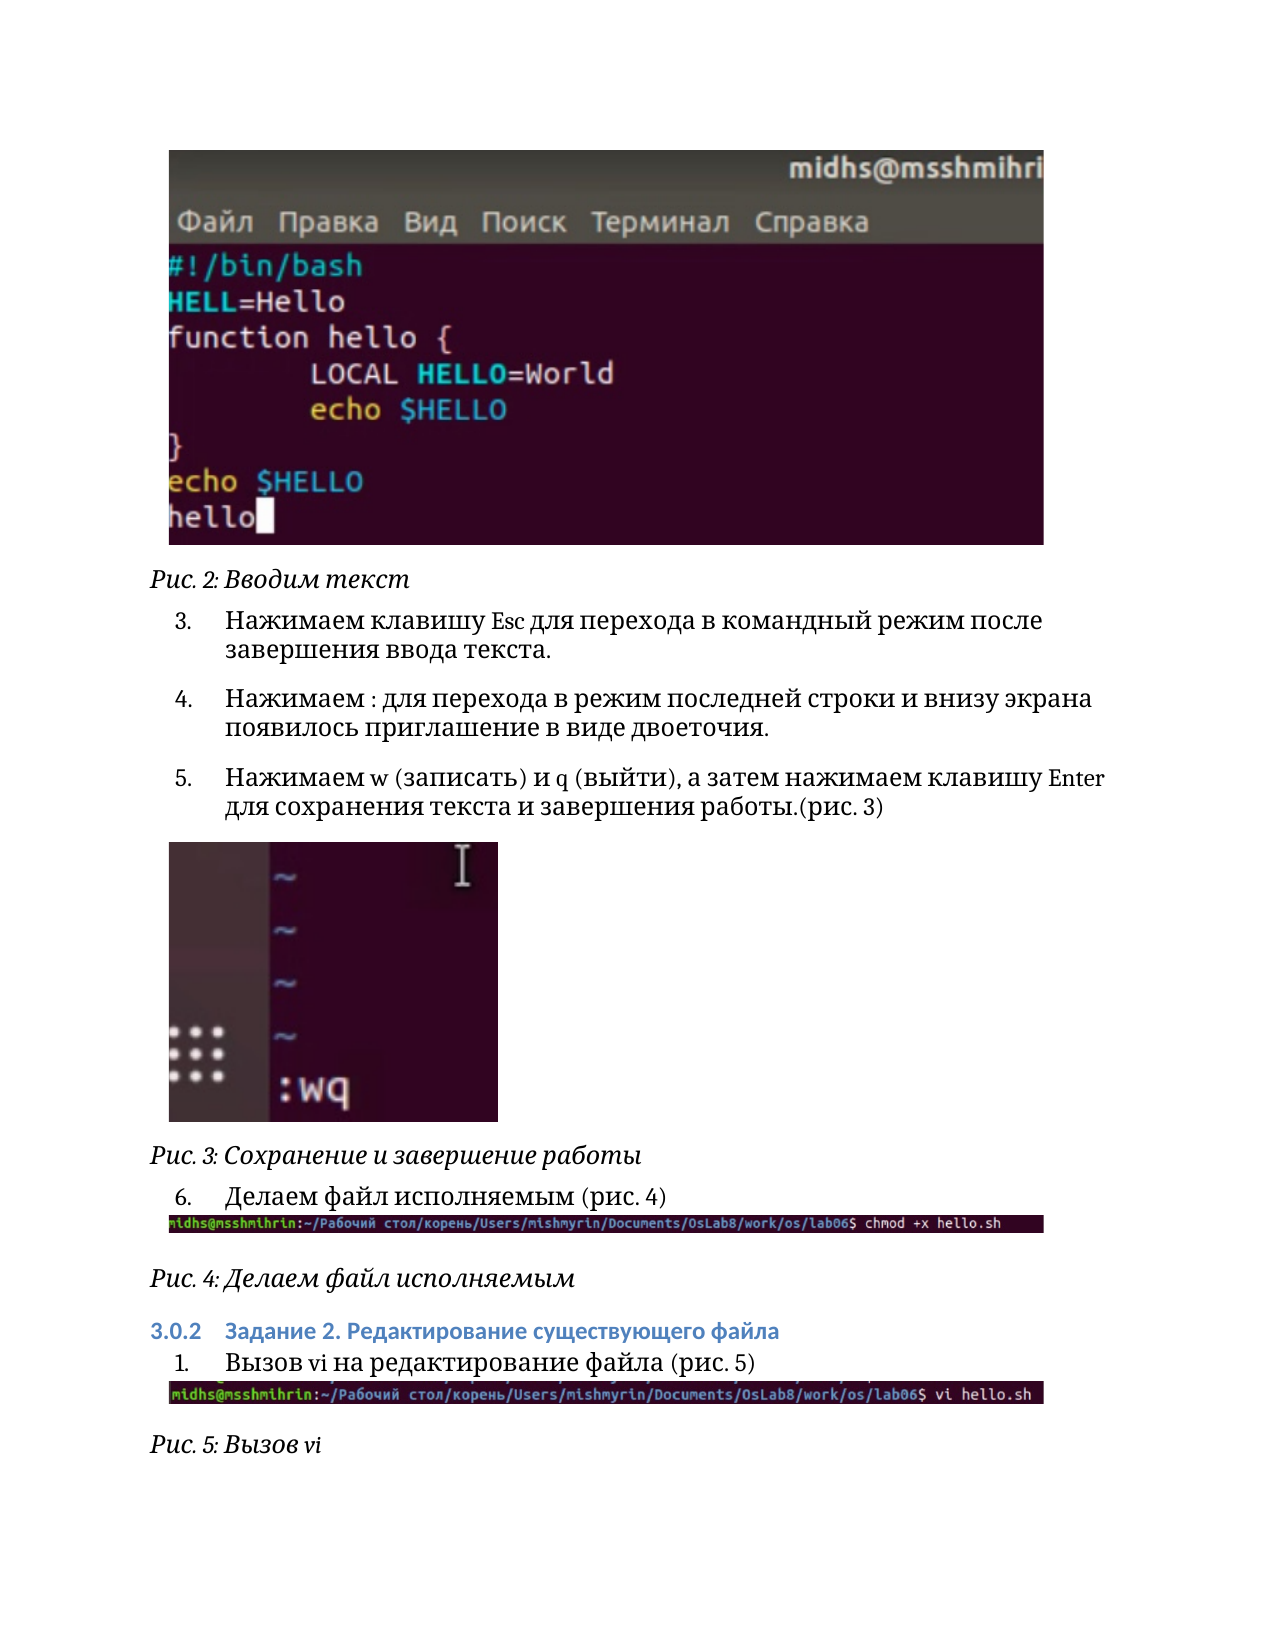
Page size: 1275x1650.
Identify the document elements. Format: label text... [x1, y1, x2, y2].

list Нажимаем клавишу Esc для перехода в командный режим после завершения ввода текста. [175, 607, 1125, 664]
text Рис. 5: Вызов vi [150, 1431, 1125, 1460]
text Рис. 2: Вводим текст [150, 566, 1125, 594]
list Делаем файл исполняемым (рис. 4) [175, 1183, 1125, 1212]
subtitle 3.0.2 Задание 2. Редактирование существующего файла [150, 1315, 1125, 1346]
list Вызов vi на редактирование файла (рис. 5) [175, 1349, 1125, 1378]
picture [168, 1215, 1044, 1233]
text Рис. 3: Сохранение и завершение работы [150, 1142, 1125, 1171]
list Нажимаем w (записать) и q (выйти), а затем нажимаем клавишу Enter для сохранения текста и завершения работы.(рис. 3) [175, 764, 1125, 821]
picture [168, 150, 1044, 545]
picture [168, 842, 498, 1122]
list Нажимаем : для перехода в режим последней строки и внизу экрана появилось приглашение в виде двоеточия. [175, 685, 1125, 743]
text Рис. 4: Делаем файл исполняемым [150, 1265, 1125, 1294]
picture [168, 1381, 1044, 1404]
